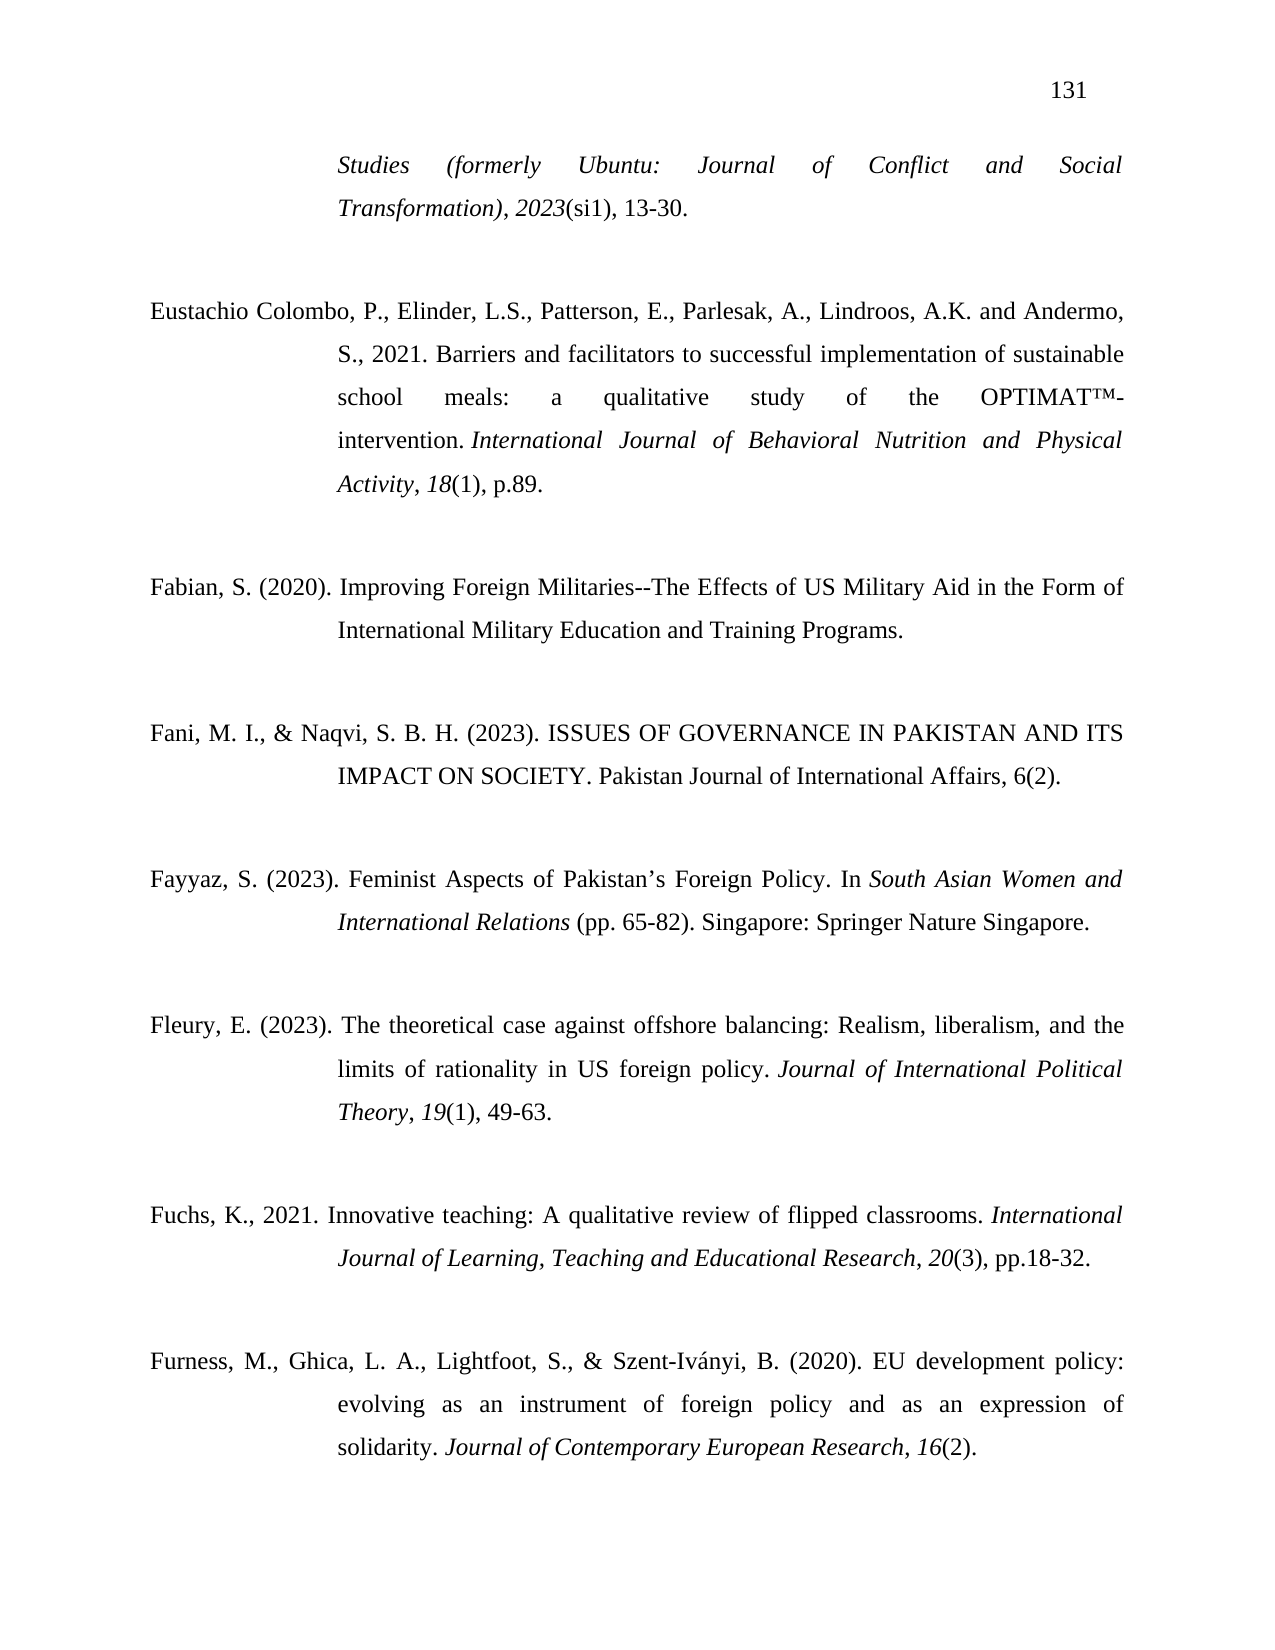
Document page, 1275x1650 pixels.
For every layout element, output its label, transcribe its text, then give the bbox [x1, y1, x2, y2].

text Fleury, E. (2023). The theoretical case against offshore balancing: Realism, liberalism, and the limits of rationality in US foreign policy. Journal of International Political Theory, 19(1), 49-63. [150, 1039, 1125, 1126]
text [150, 150, 1125, 222]
text Fayyaz, S. (2023). Feminist Aspects of Pakistan’s Foreign Policy. In South Asian Women and International Relations (pp. 65-82). Singapore: Springer Nature Singapore. [150, 864, 1125, 936]
text Eustachio Colombo, P., Elinder, L.S., Patterson, E., Parlesak, A., Lindroos, A.K. and Andermo, S., 2021. Barriers and facilitators to successful implementation of sustainable school meals: a qualitative study of the OPTIMAT™-intervention. International Journal of Behavioral Nutrition and Physical Activity, 18(1), p.89. [150, 325, 1125, 497]
text Fabian, S. (2020). Improving Foreign Militaries--The Effects of US Military Aid in the Form of International Military Education and Training Programs. [150, 601, 1125, 644]
text Fani, M. I., & Naqvi, S. B. H. (2023). ISSUES OF GOVERNANCE IN PAKISTAN AND ITS IMPACT ON SOCIETY. Pakistan Journal of International Affairs, 6(2). [150, 747, 1125, 790]
text Furness, M., Ghica, L. A., Lightfoot, S., & Szent-Iványi, B. (2020). EU development policy: evolving as an instrument of foreign policy and as an expression of solidarity. Journal of Contemporary European Research, 16(2). [150, 1375, 1125, 1461]
text Fuchs, K., 2021. Innovative teaching: A qualitative review of flipped classrooms. International Journal of Learning, Teaching and Educational Research, 20(3), pp.18-32. [150, 1200, 1125, 1272]
